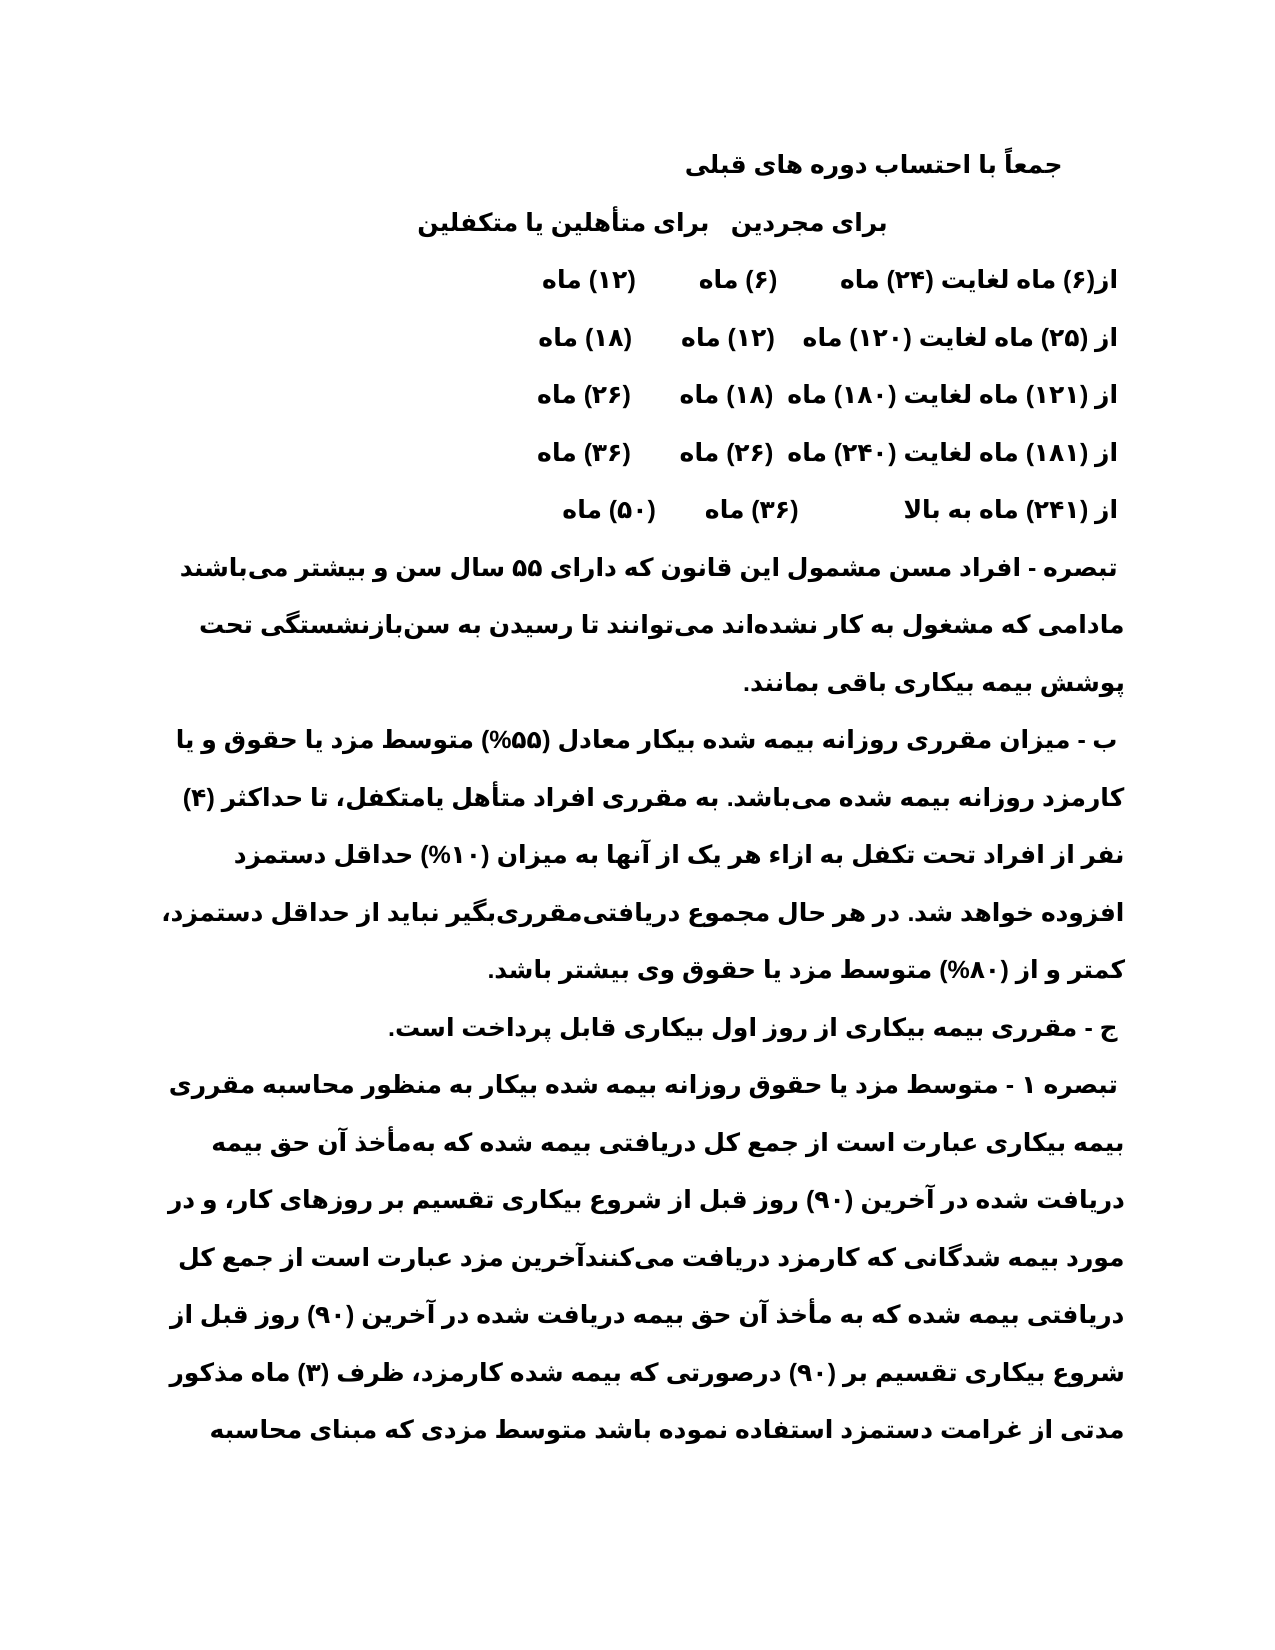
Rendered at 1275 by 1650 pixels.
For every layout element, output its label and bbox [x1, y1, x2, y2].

text [150, 150, 1125, 1444]
